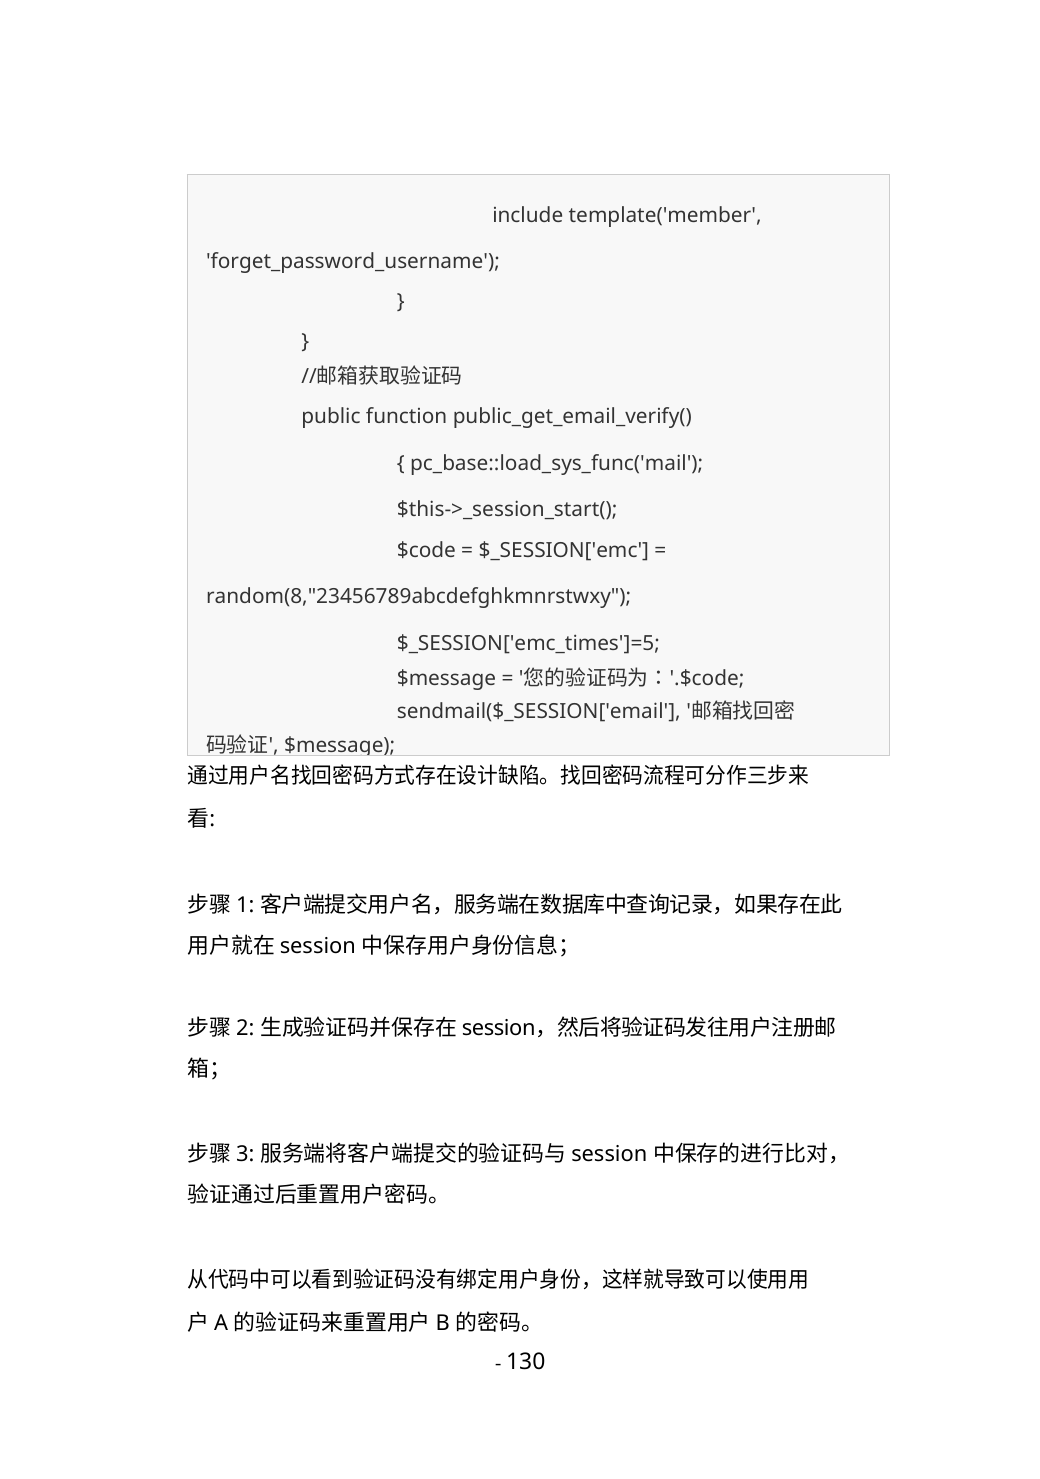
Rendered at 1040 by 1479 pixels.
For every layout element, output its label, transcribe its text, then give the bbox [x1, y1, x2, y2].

text 步骤 2: 生成验证码并保存在 session，然后将验证码发往用户注册邮 箱； [187, 1010, 852, 1083]
text 从代码中可以看到验证码没有绑定用户身份，这样就导致可以使用用 户 A 的验证码来重置用户 B 的密码。 [187, 1262, 821, 1336]
text 步骤 1: 客户端提交用户名，服务端在数据库中查询记录，如果存在此 用户就在 session 中保存用户身份信息； [187, 887, 863, 959]
text 步骤 3: 服务端将客户端提交的验证码与 session 中保存的进行比对， 验证通过后重置用户密码。 [187, 1136, 864, 1209]
subtitle 通过用户名找回密码方式存在设计缺陷。找回密码流程可分作三步来 看: [187, 758, 821, 833]
